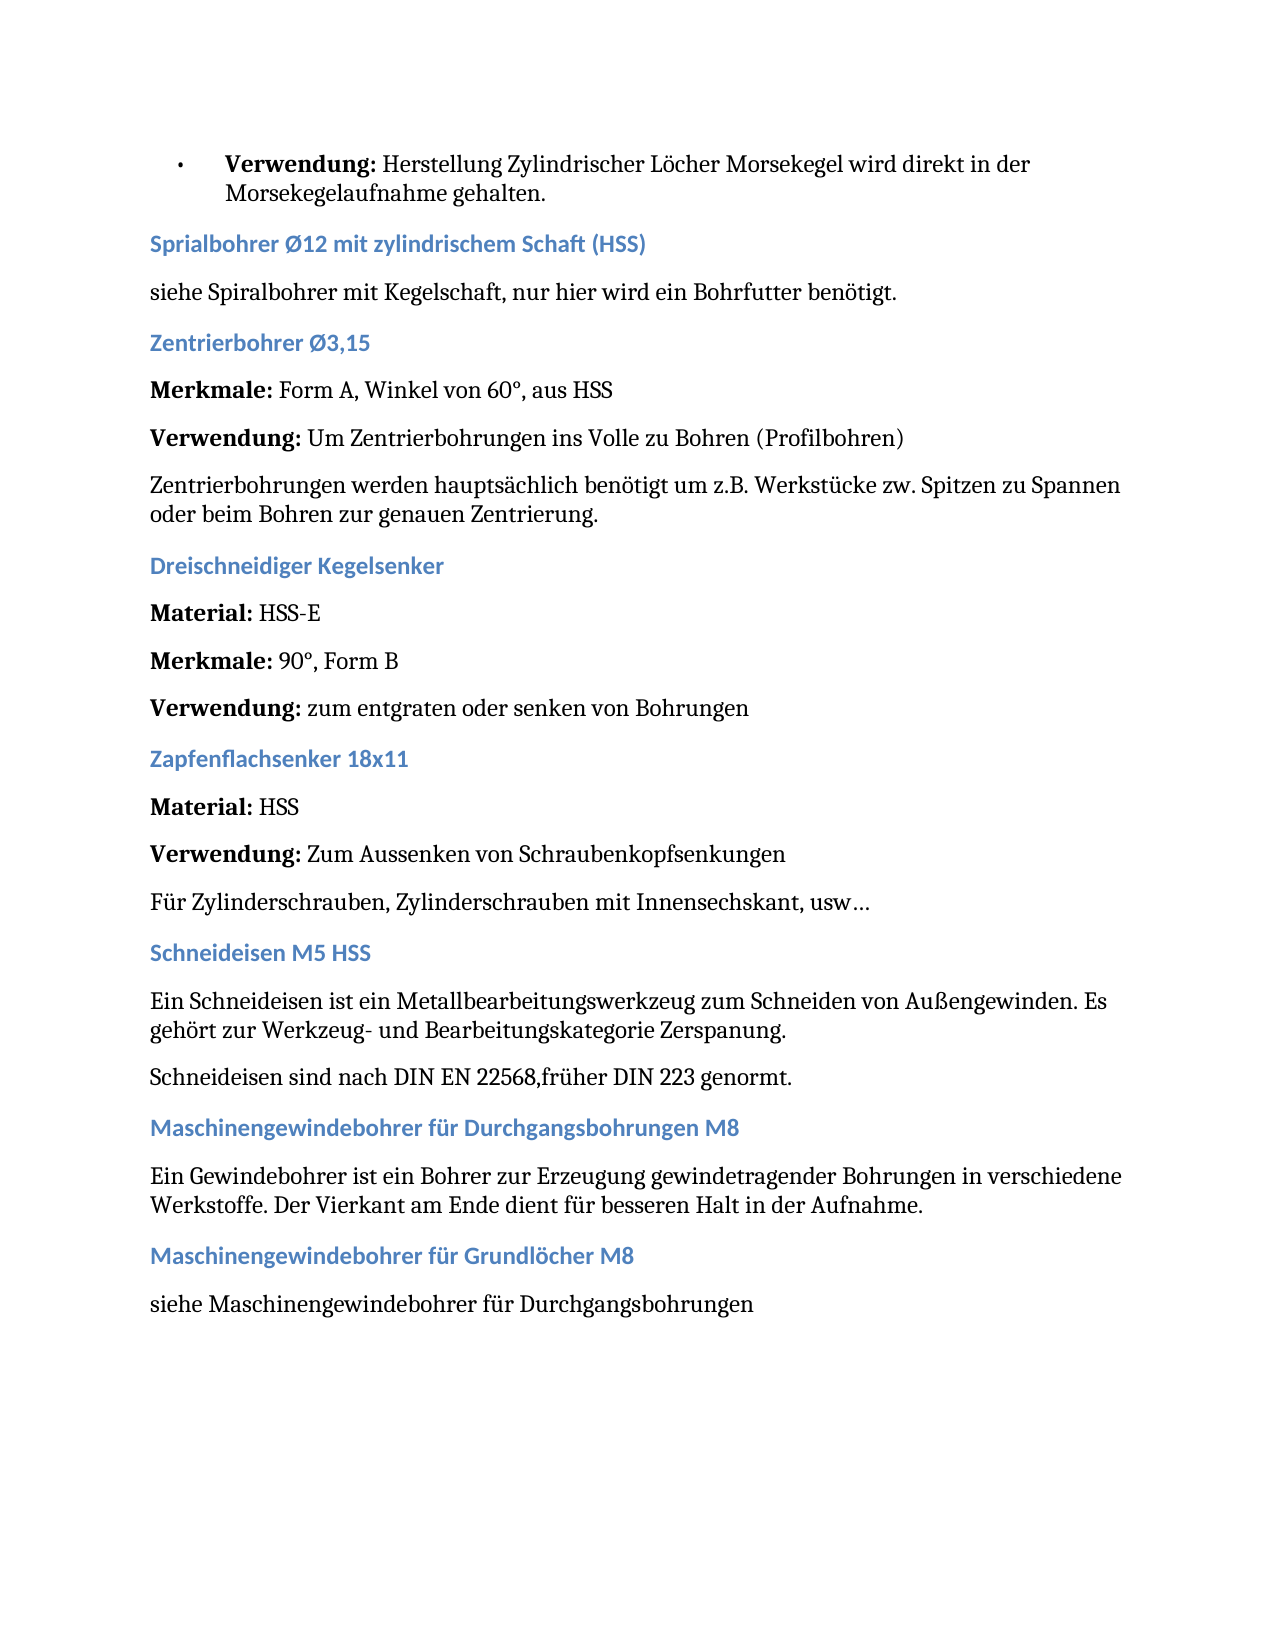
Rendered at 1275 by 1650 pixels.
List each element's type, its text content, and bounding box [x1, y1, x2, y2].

text Merkmale: 90°, Form B [150, 647, 1125, 675]
text Material: HSS [150, 793, 1125, 822]
text Verwendung: Um Zentrierbohrungen ins Volle zu Bohren (Profilbohren) [150, 424, 1125, 453]
subtitle Maschinengewindebohrer für Grundlöcher M8 [150, 1240, 1125, 1271]
text siehe Maschinengewindebohrer für Durchgangsbohrungen [150, 1289, 1125, 1318]
text Schneideisen sind nach DIN EN 22568,früher DIN 223 genormt. [150, 1063, 1125, 1092]
text Material: HSS-E [150, 599, 1125, 628]
text Ein Gewindebohrer ist ein Bohrer zur Erzeugung gewindetragender Bohrungen in verschiedene Werkstoffe. Der Vierkant am Ende dient für besseren Halt in der Aufnahme. [150, 1162, 1125, 1219]
text Verwendung: zum entgraten oder senken von Bohrungen [150, 694, 1125, 723]
list Verwendung: Herstellung Zylindrischer Löcher Morsekegel wird direkt in der Morsekegelaufnahme gehalten. [175, 150, 1125, 207]
text siehe Spiralbohrer mit Kegelschaft, nur hier wird ein Bohrfutter benötigt. [150, 278, 1125, 306]
subtitle Zapfenflachsenker 18x11 [150, 744, 1125, 774]
text Zentrierbohrungen werden hauptsächlich benötigt um z.B. Werkstücke zw. Spitzen zu Spannen oder beim Bohren zur genauen Zentrierung. [150, 471, 1125, 529]
text Ein Schneideisen ist ein Metallbearbeitungswerkzeug zum Schneiden von Außengewinden. Es gehört zur Werkzeug- und Bearbeitungskategorie Zerspanung. [150, 987, 1125, 1044]
text Verwendung: Zum Aussenken von Schraubenkopfsenkungen [150, 840, 1125, 869]
subtitle Zentrierbohrer Ø3,15 [150, 327, 1125, 358]
text Merkmale: Form A, Winkel von 60°, aus HSS [150, 376, 1125, 405]
text Für Zylinderschrauben, Zylinderschrauben mit Innensechskant, usw… [150, 888, 1125, 917]
subtitle Maschinengewindebohrer für Durchgangsbohrungen M8 [150, 1113, 1125, 1143]
subtitle Sprialbohrer Ø12 mit zylindrischem Schaft (HSS) [150, 228, 1125, 259]
subtitle Dreischneidiger Kegelsenker [150, 550, 1125, 580]
subtitle Schneideisen M5 HSS [150, 937, 1125, 968]
